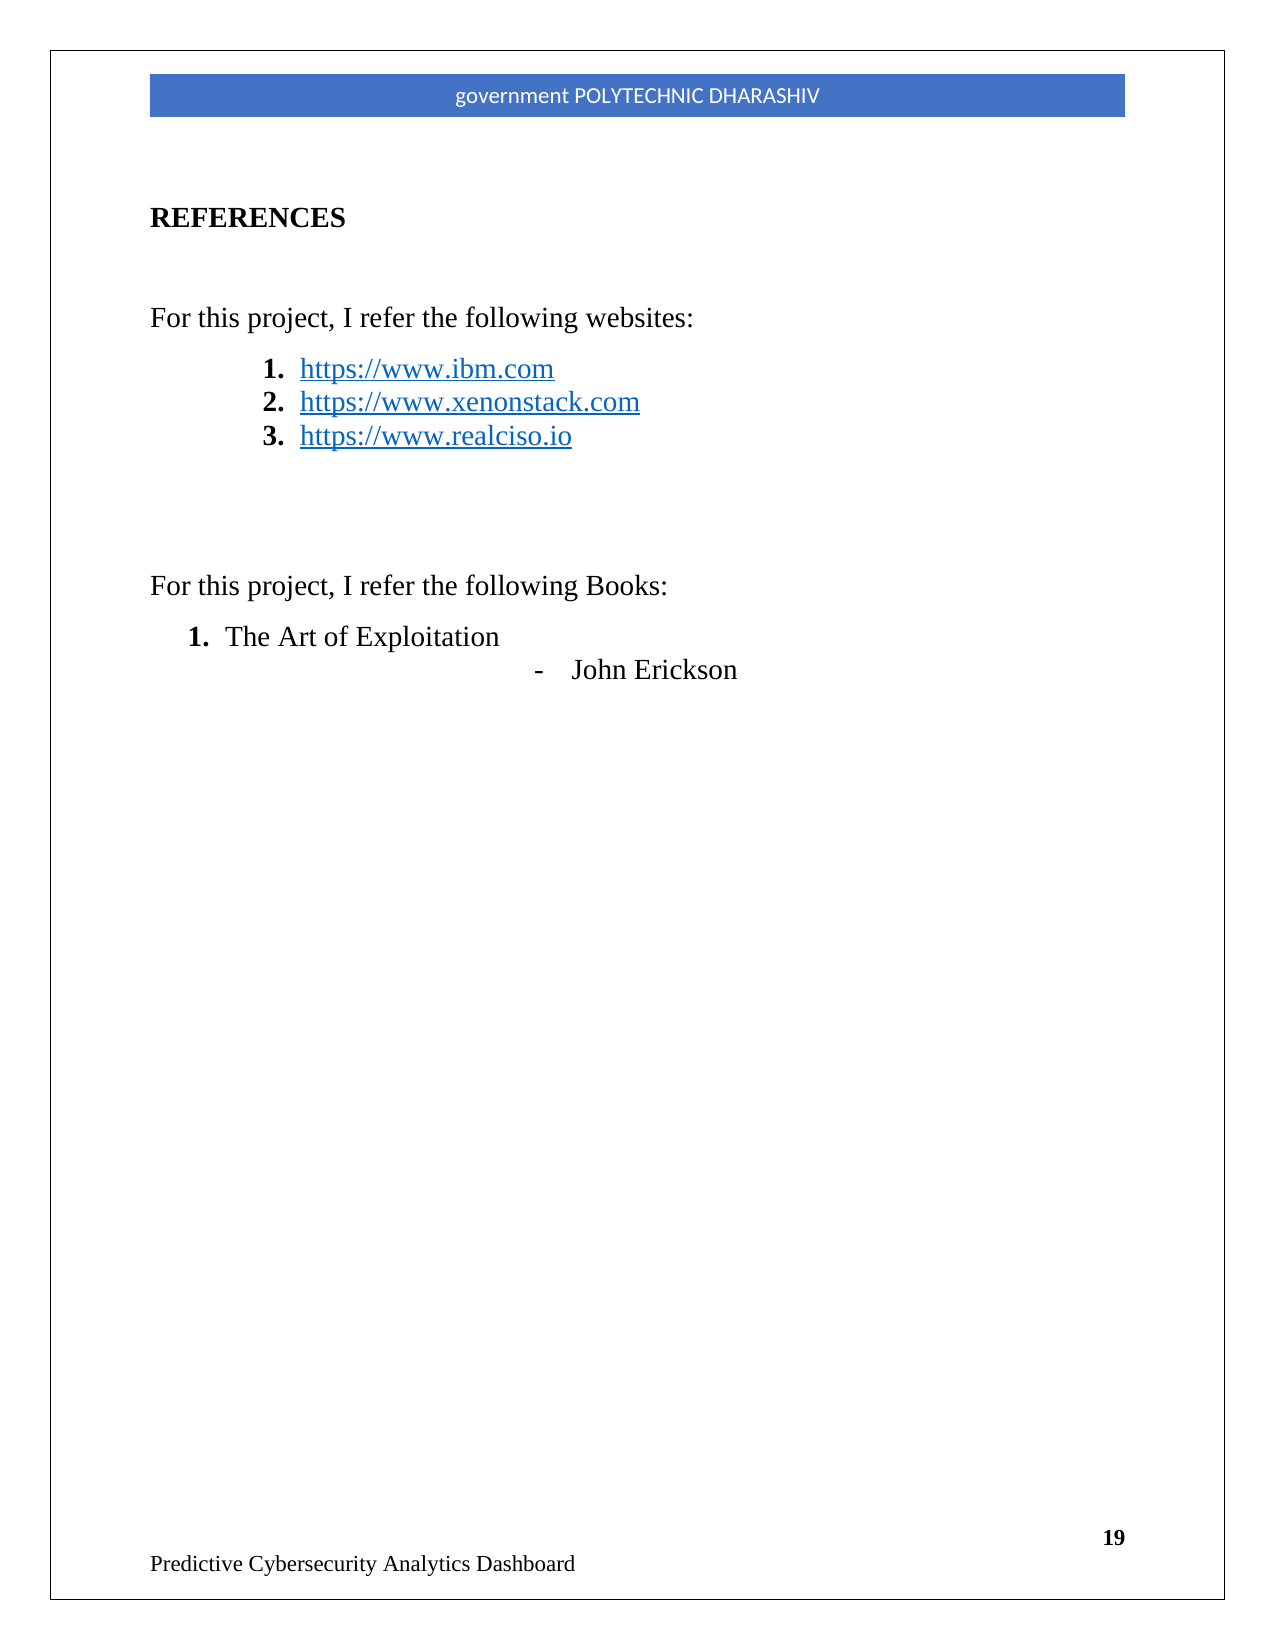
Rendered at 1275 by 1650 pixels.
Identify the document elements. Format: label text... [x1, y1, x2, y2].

text For this project, I refer the following Books: [150, 568, 1125, 602]
list https://www.ibm.com [262, 351, 1125, 384]
text REFERENCES [150, 200, 1125, 234]
list https://www.realciso.io [262, 418, 1125, 451]
text For this project, I refer the following websites: [150, 301, 1125, 334]
list John Erickson [534, 652, 1125, 686]
list https://www.xenonstack.com [262, 384, 1125, 418]
list The Art of Exploitation [187, 619, 1125, 652]
